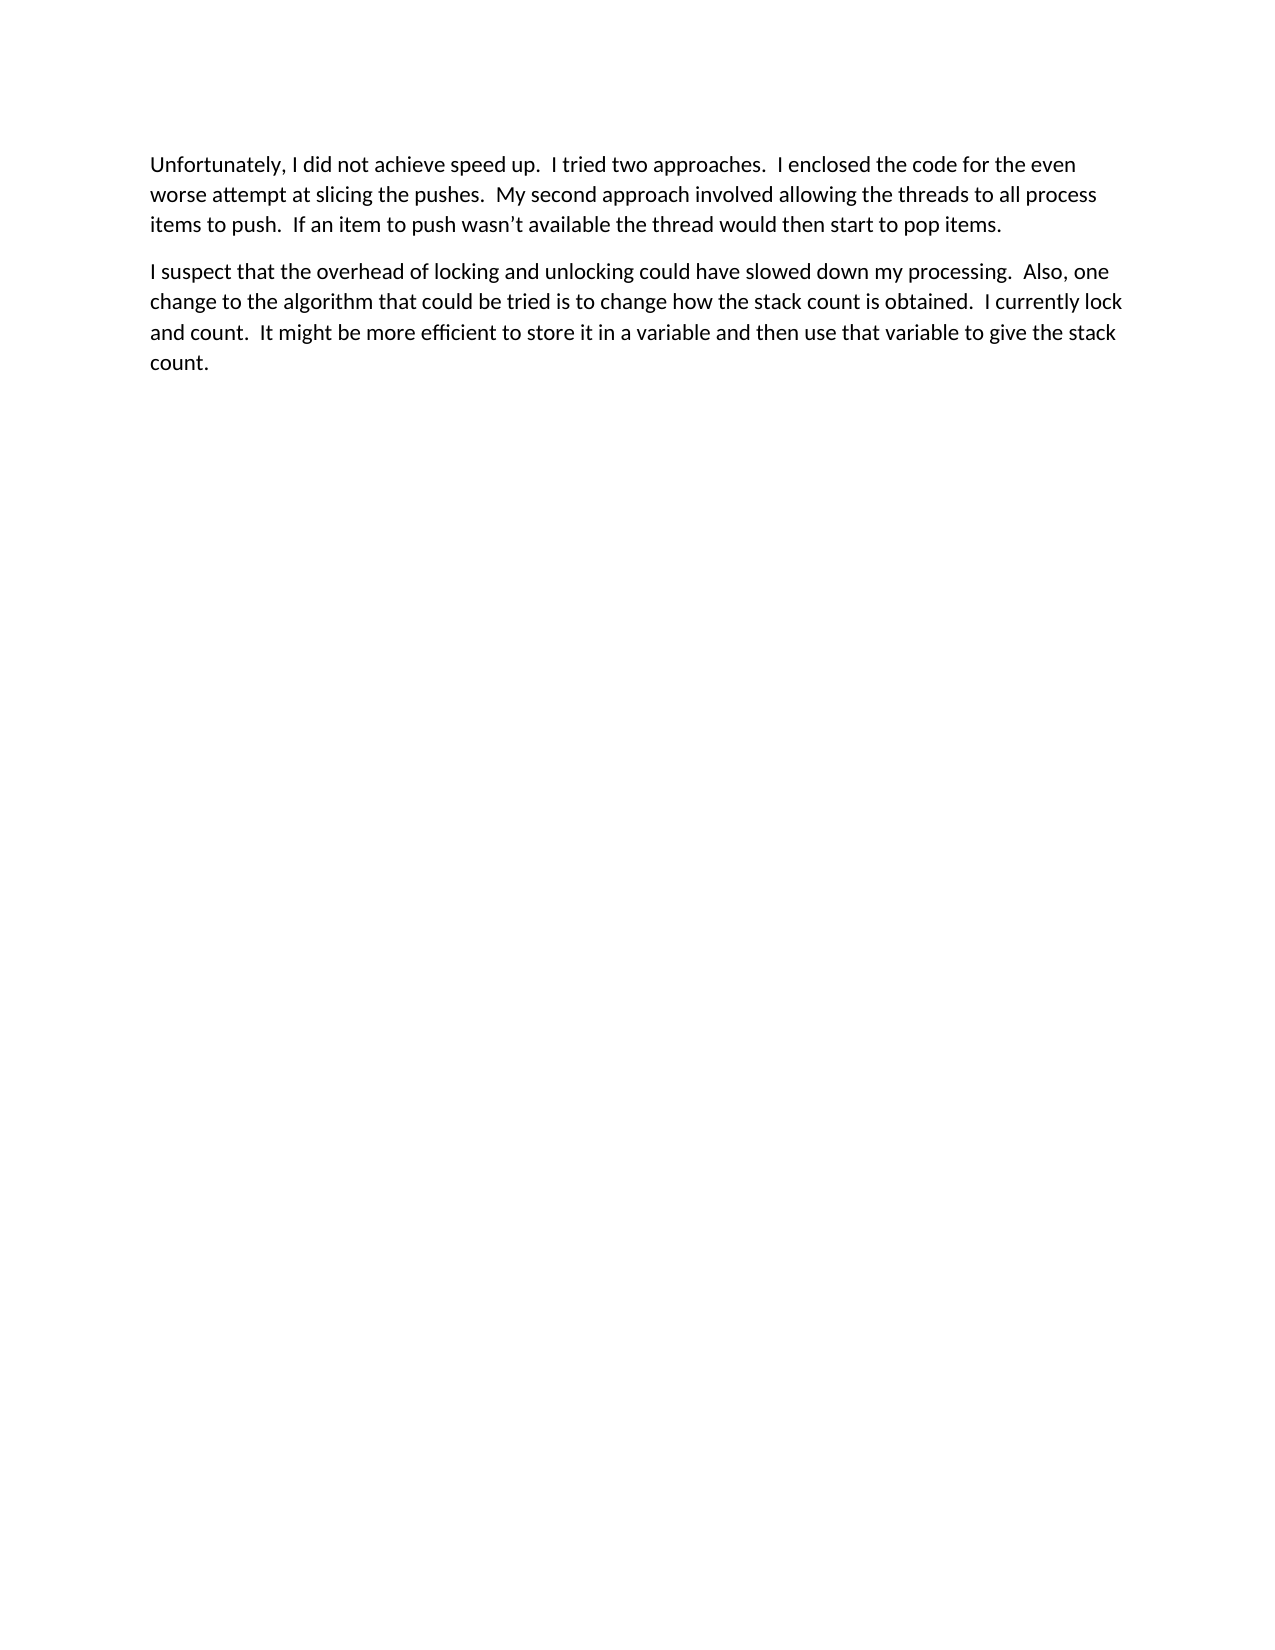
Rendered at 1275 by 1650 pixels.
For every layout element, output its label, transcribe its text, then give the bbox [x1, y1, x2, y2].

text I suspect that the overhead of locking and unlocking could have slowed down my processing. Also, one change to the algorithm that could be tried is to change how the stack count is obtained. I currently lock and count. It might be more efficient to store it in a variable and then use that variable to give the stack count. [150, 257, 1125, 376]
text Unfortunately, I did not achieve speed up. I tried two approaches. I enclosed the code for the even worse attempt at slicing the pushes. My second approach involved allowing the threads to all process items to push. If an item to push wasn’t available the thread would then start to pop items. [150, 150, 1125, 238]
